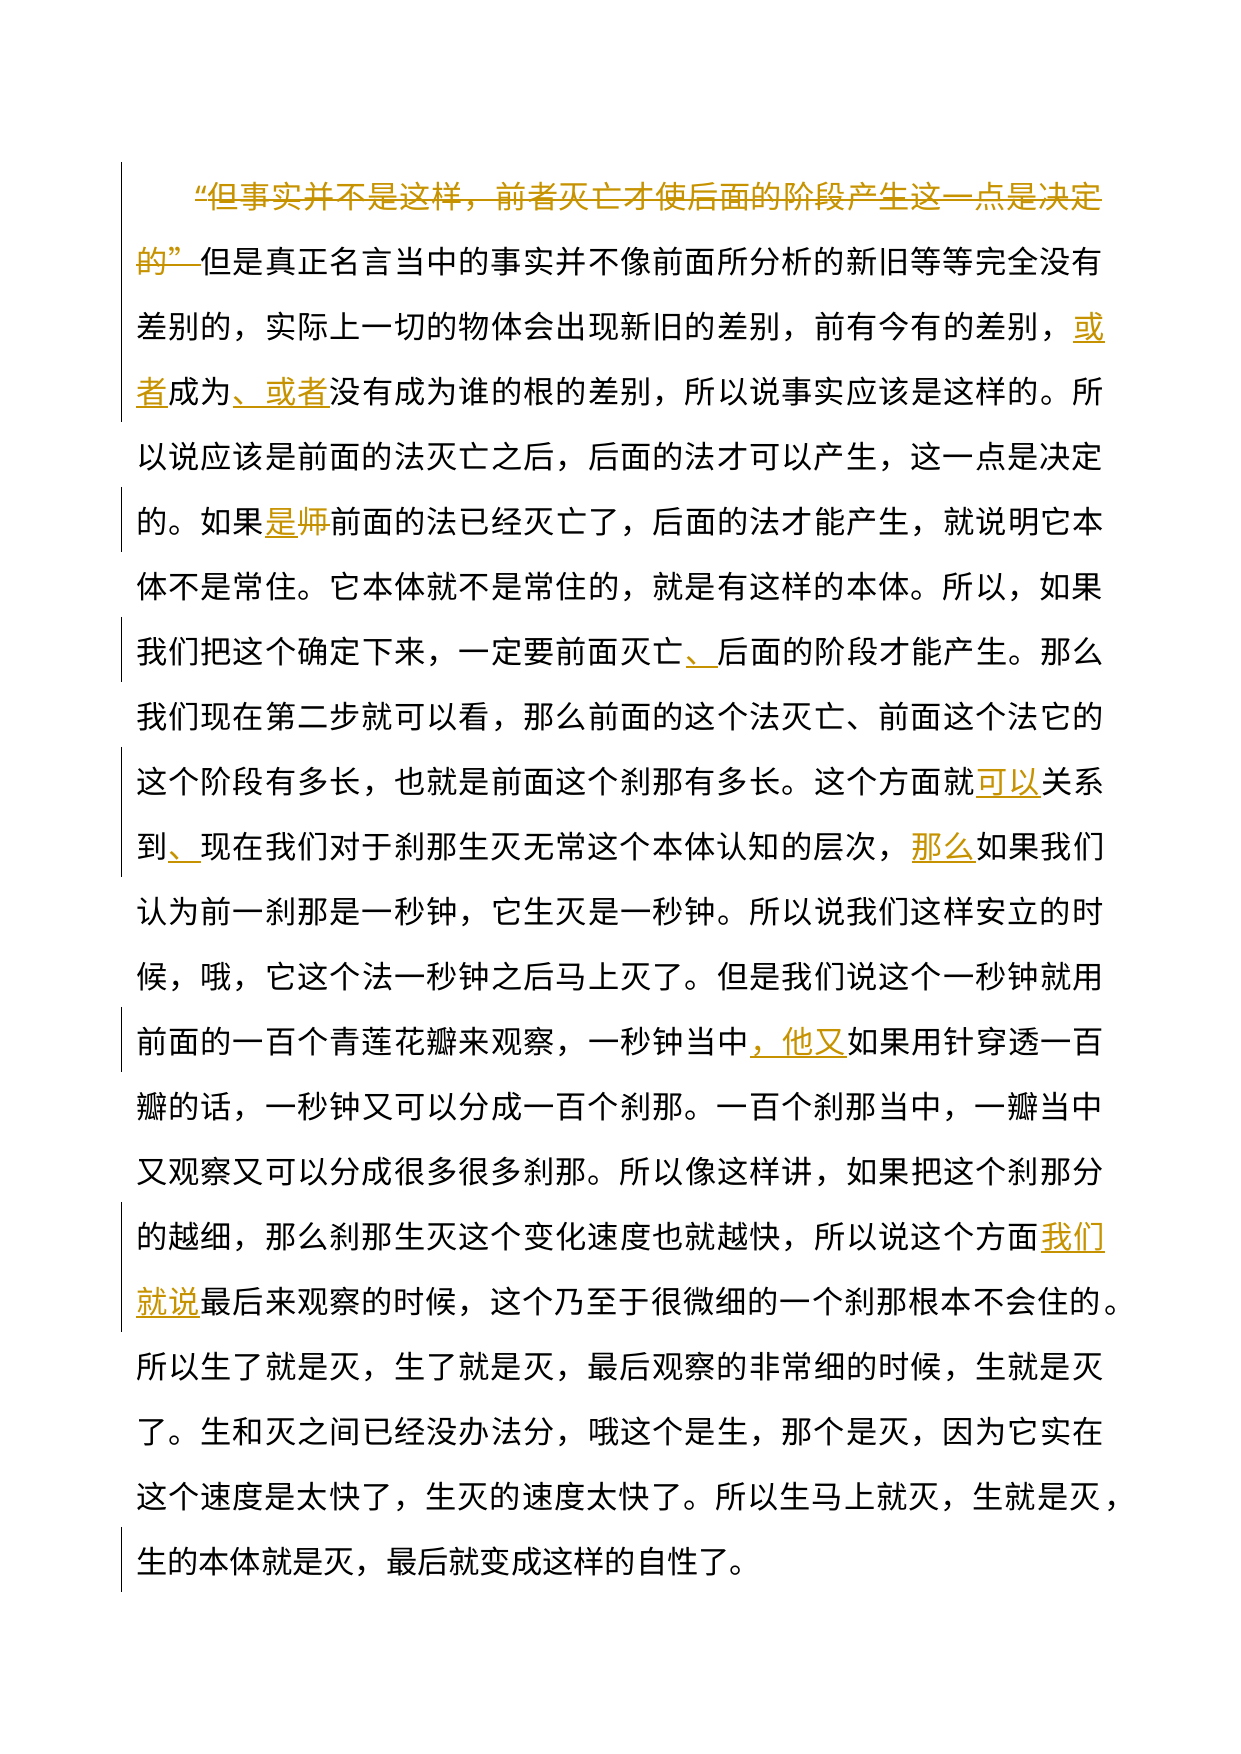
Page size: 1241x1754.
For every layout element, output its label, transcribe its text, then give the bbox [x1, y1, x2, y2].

text 但是真正名言当中的事实并不像前面所分析的新旧等等完全没有差别的，实际上一切的物体会出现新旧的差别，前有今有的差别，成为没有成为谁的根的差别，所以说事实应该是这样的。所以说应该是前面的法灭亡之后，后面的法才可以产生，这一点是决定的。如果前面的法已经灭亡了，后面的法才能产生，就说明它本体不是常住。它本体就不是常住的，就是有这样的本体。所以，如果我们把这个确定下来，一定要前面灭亡后面的阶段才能产生。那么我们现在第二步就可以看，那么前面的这个法灭亡、前面这个法它的这个阶段有多长，也就是前面这个刹那有多长。这个方面就关系到现在我们对于刹那生灭无常这个本体认知的层次，如果我们认为前一刹那是一秒钟，它生灭是一秒钟。所以说我们这样安立的时候，哦，它这个法一秒钟之后马上灭了。但是我们说这个一秒钟就用前面的一百个青莲花瓣来观察，一秒钟当中如果用针穿透一百瓣的话，一秒钟又可以分成一百个刹那。一百个刹那当中，一瓣当中又观察又可以分成很多很多刹那。所以像这样讲，如果把这个刹那分的越细，那么刹那生灭这个变化速度也就越快，所以说这个方面最后来观察的时候，这个乃至于很微细的一个刹那根本不会住的。所以生了就是灭，生了就是灭，最后观察的非常细的时候，生就是灭了。生和灭之间已经没办法分，哦这个是生，那个是灭，因为它实在这个速度是太快了，生灭的速度太快了。所以生马上就灭，生就是灭，生的本体就是灭，最后就变成这样的自性了。 [136, 162, 1104, 1592]
